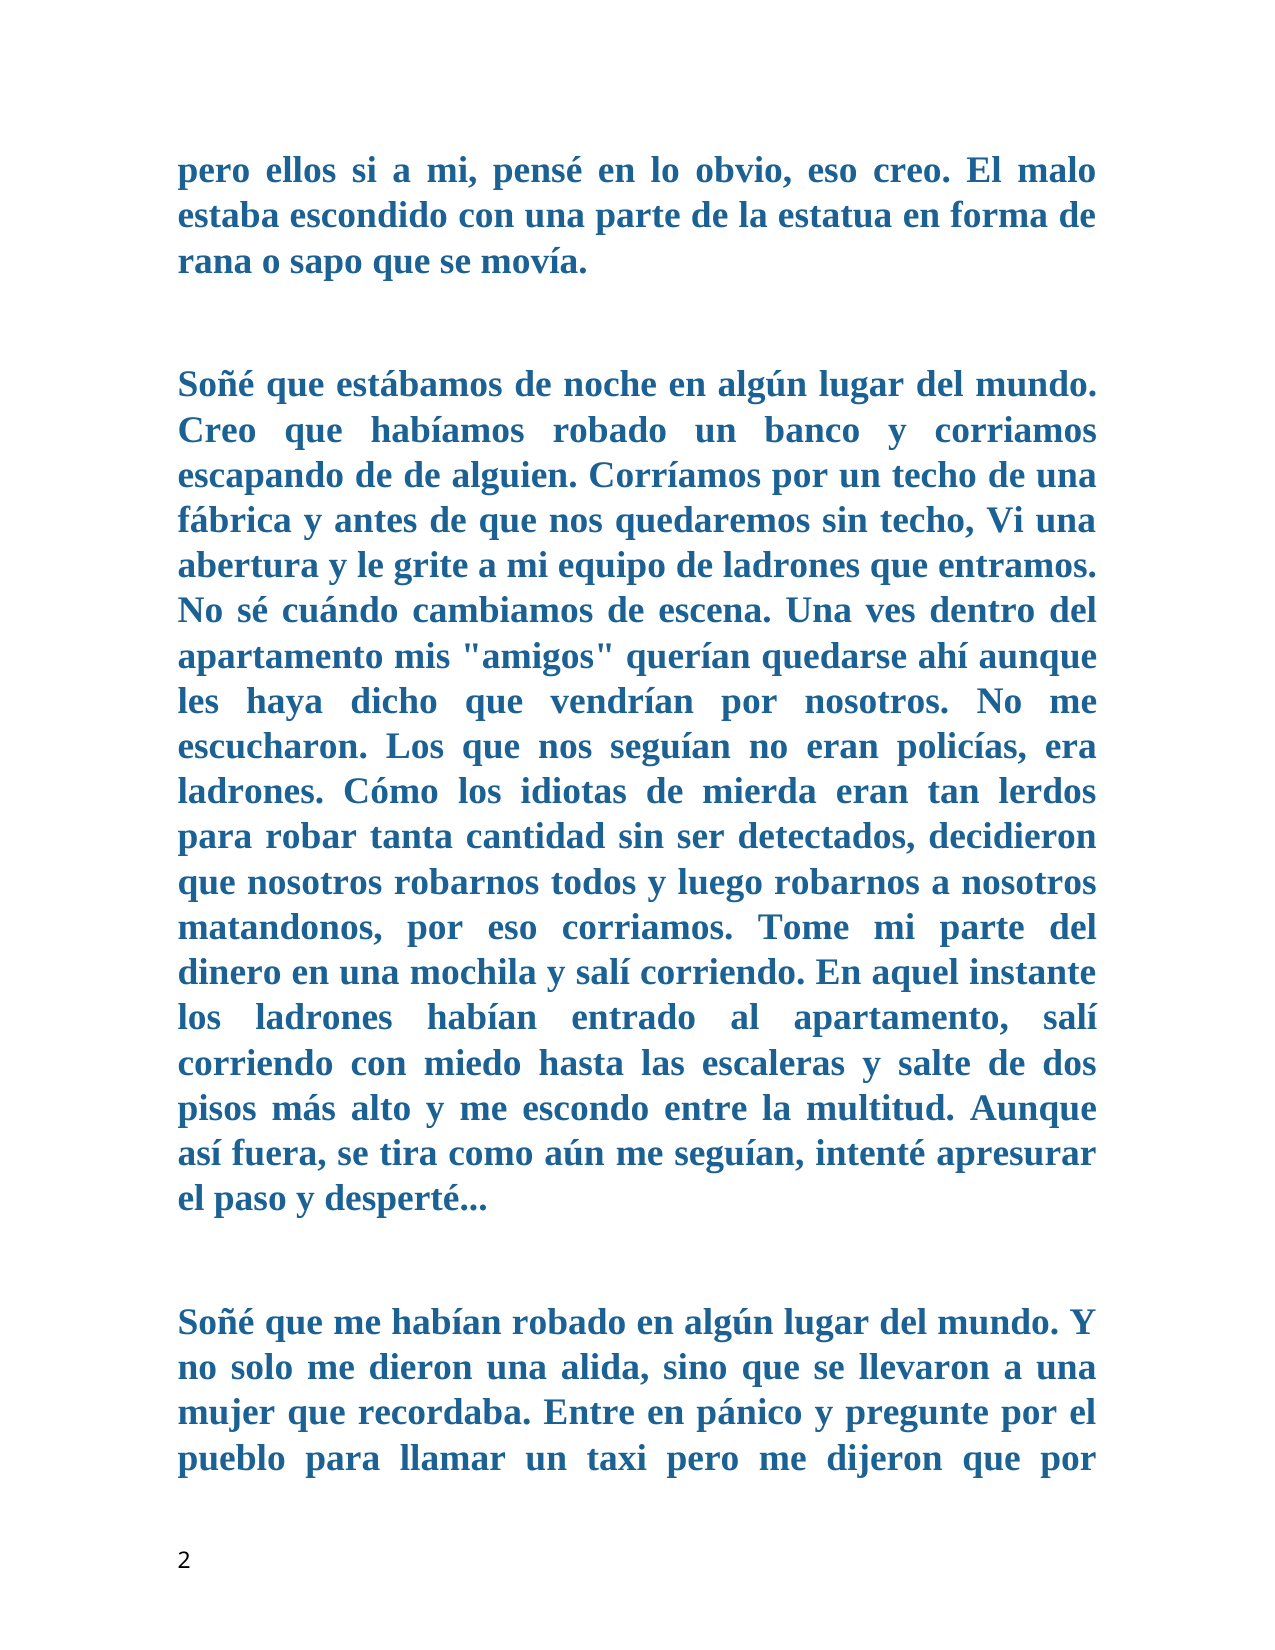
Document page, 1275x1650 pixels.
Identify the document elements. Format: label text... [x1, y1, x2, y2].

text Soñé que estábamos de noche en algún lugar del mundo. Creo que habíamos robado un banco y corriamos escapando de de alguien. Corríamos por un techo de una fábrica y antes de que nos quedaremos sin techo, Vi una abertura y le grite a mi equipo de ladrones que entramos. No sé cuándo cambiamos de escena. Una ves dentro del apartamento mis "amigos" querían quedarse ahí aunque les haya dicho que vendrían por nosotros. No me escucharon. Los que nos seguían no eran policías, era ladrones. Cómo los idiotas de mierda eran tan lerdos para robar tanta cantidad sin ser detectados, decidieron que nosotros robarnos todos y luego robarnos a nosotros matandonos, por eso corriamos. Tome mi parte del dinero en una mochila y salí corriendo. En aquel instante los ladrones habían entrado al apartamento, salí corriendo con miedo hasta las escaleras y salte de dos pisos más alto y me escondo entre la multitud. Aunque así fuera, se tira como aún me seguían, intenté apresurar el paso y desperté... [177, 362, 1098, 1219]
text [177, 1299, 1098, 1478]
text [177, 148, 1098, 281]
